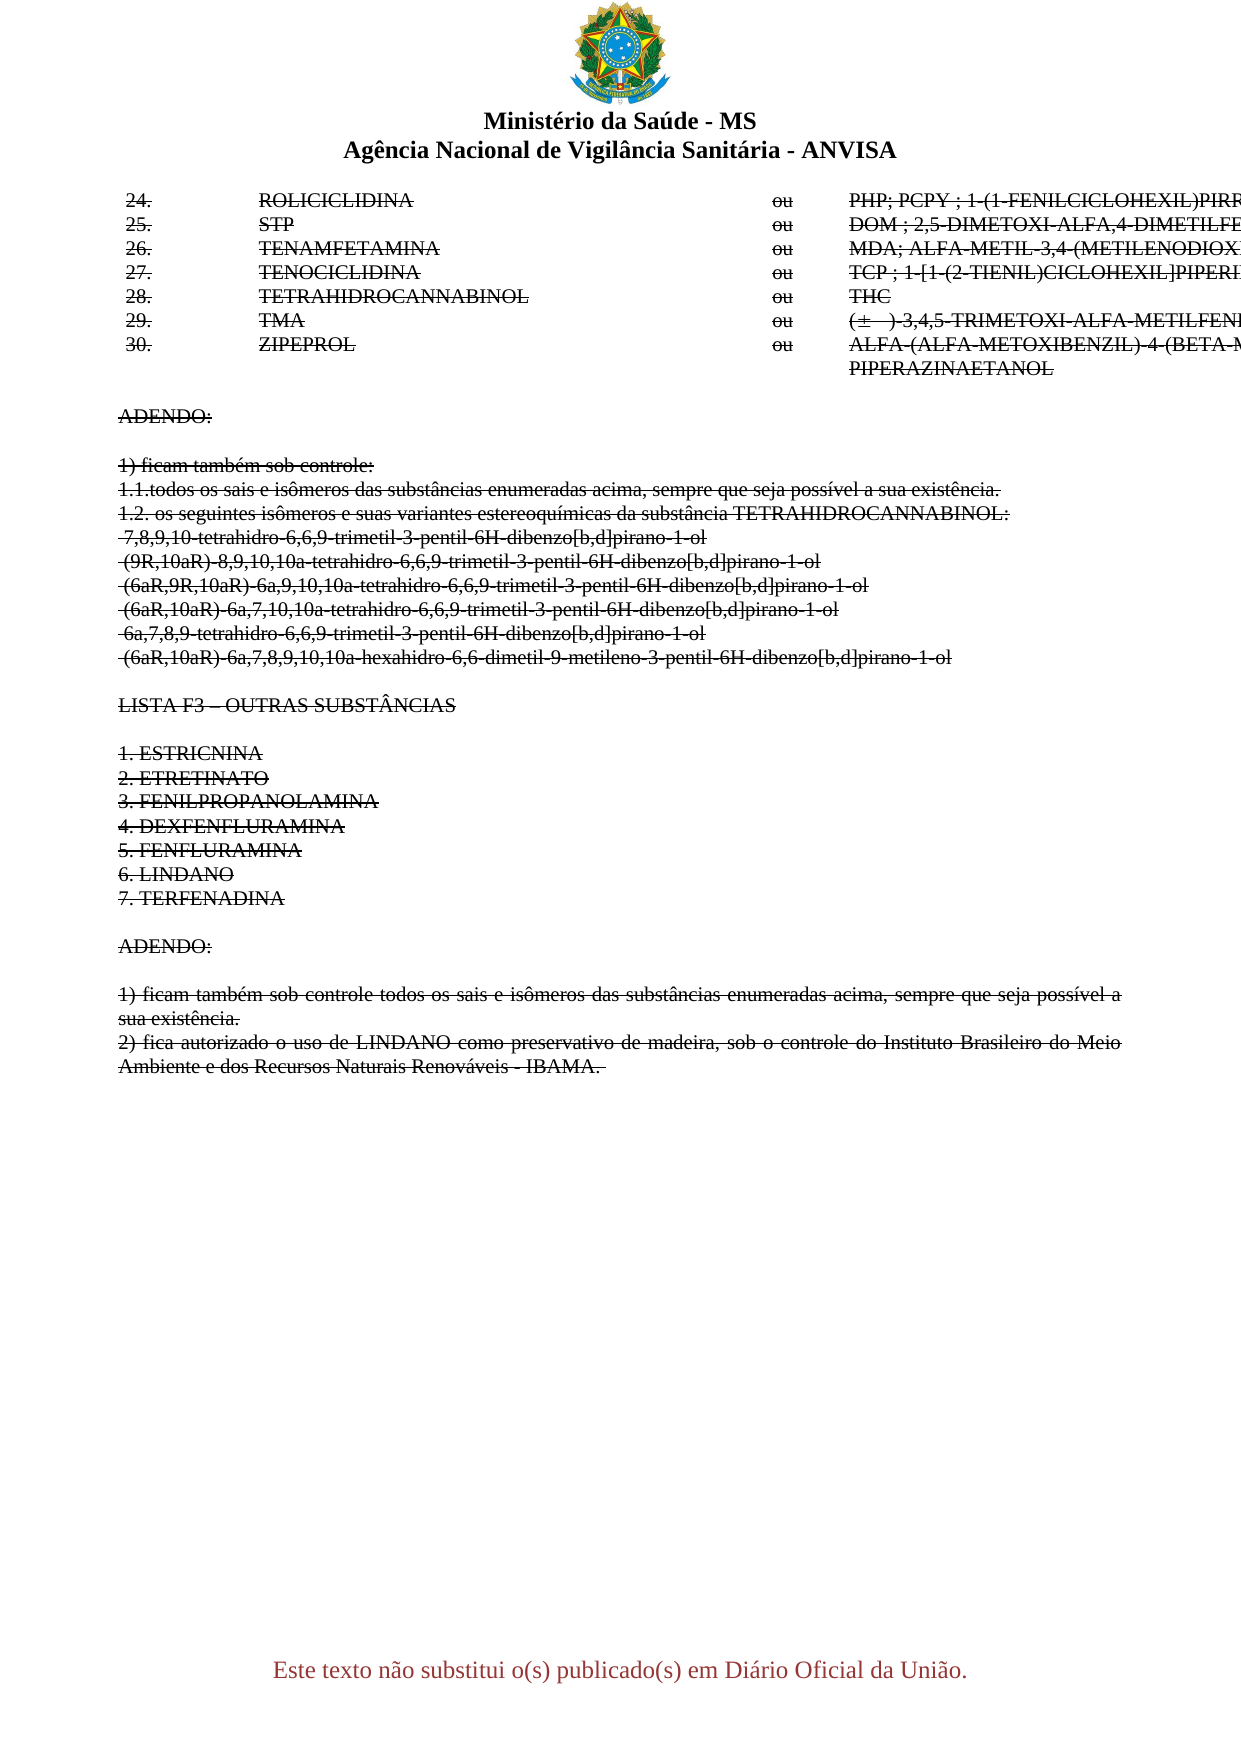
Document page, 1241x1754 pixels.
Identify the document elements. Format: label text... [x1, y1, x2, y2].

text 1.2. os seguintes isômeros e suas variantes estereoquímicas da substância TETRAHIDROCANNABINOL: [118, 501, 1122, 525]
table_cell TENAMFETAMINA [251, 236, 723, 260]
table_cell STP [251, 212, 723, 236]
text ADENDO: [118, 934, 1122, 958]
text 1) ficam também sob controle todos os sais e isômeros das substâncias enumeradas acima, sempre que seja possível a sua existência. [118, 982, 1122, 995]
table_cell TMA [251, 308, 723, 332]
text 7,8,9,10-tetrahidro-6,6,9-trimetil-3-pentil-6H-dibenzo[b,d]pirano-1-ol [118, 525, 1122, 549]
table_cell ou [724, 332, 842, 380]
table_cell ou [724, 308, 842, 332]
table_cell ou [724, 188, 842, 212]
text 1) ficam também sob controle todos os sais e isômeros das substâncias enumeradas acima, sempre que seja possível a sua existência. [118, 996, 1122, 1030]
table_cell TENOCICLIDINA [251, 260, 723, 284]
table_cell DOM ; 2,5-DIMETOXI-ALFA,4-DIMETILFENETILAMINA [842, 212, 1240, 236]
table_cell ou [724, 284, 842, 308]
text 1) ficam também sob controle: [118, 453, 1122, 477]
table_cell 27. [118, 260, 251, 284]
table_cell 29. [118, 308, 251, 332]
text ADENDO: [118, 404, 1122, 428]
text 4. DEXFENFLURAMINA [118, 813, 1122, 838]
text 7. TERFENADINA [118, 886, 1122, 910]
table_cell THC [842, 284, 1240, 308]
table_cell TCP ; 1-[1-(2-TIENIL)CICLOHEXIL]PIPERIDINA [842, 260, 1240, 284]
text 6. LINDANO [118, 862, 1122, 886]
table_cell PHP; PCPY ; 1-(1-FENILCICLOHEXIL)PIRROLIDINA [842, 188, 1240, 212]
table_cell 26. [118, 236, 251, 260]
table_cell ou [724, 212, 842, 236]
text 2. ETRETINATO [118, 765, 1122, 789]
text 5. FENFLURAMINA [118, 838, 1122, 862]
text 6a,7,8,9-tetrahidro-6,6,9-trimetil-3-pentil-6H-dibenzo[b,d]pirano-1-ol [118, 621, 1122, 645]
table_cell TETRAHIDROCANNABINOL [251, 284, 723, 308]
table_cell 24. [118, 188, 251, 212]
text (6aR,10aR)-6a,7,8,9,10,10a-hexahidro-6,6-dimetil-9-metileno-3-pentil-6H-dibenzo[b,d]pirano-1-ol [118, 645, 1122, 669]
table_cell ou [724, 260, 842, 284]
text 1. ESTRICNINA [118, 741, 1122, 765]
text 2) fica autorizado o uso de LINDANO como preservativo de madeira, sob o controle do Instituto Brasileiro do Meio Ambiente e dos Recursos Naturais Renováveis - IBAMA. [118, 1030, 1122, 1043]
table_cell 25. [118, 212, 251, 236]
table_cell ROLICICLIDINA [251, 188, 723, 212]
table_cell MDA; ALFA-METIL-3,4-(METILENODIOXI)FENETILAMINA [842, 236, 1240, 260]
picture [566, 0, 674, 107]
text 1.1.todos os sais e isômeros das substâncias enumeradas acima, sempre que seja possível a sua existência. [118, 477, 1122, 501]
table_cell ()-3,4,5-TRIMETOXI-ALFA-METILFENETILAMINA [842, 308, 1240, 332]
text (6aR,9R,10aR)-6a,9,10,10a-tetrahidro-6,6,9-trimetil-3-pentil-6H-dibenzo[b,d]pirano-1-ol [118, 573, 1122, 597]
text (9R,10aR)-8,9,10,10a-tetrahidro-6,6,9-trimetil-3-pentil-6H-dibenzo[b,d]pirano-1-ol [118, 549, 1122, 573]
text 2) fica autorizado o uso de LINDANO como preservativo de madeira, sob o controle do Instituto Brasileiro do Meio Ambiente e dos Recursos Naturais Renováveis - IBAMA. [118, 1044, 1122, 1078]
table_cell ALFA-(ALFA-METOXIBENZIL)-4-(BETA-METOXIFENETIL)-1-PIPERAZINAETANOL [842, 332, 1240, 380]
table_cell ZIPEPROL [251, 332, 723, 380]
table_cell ou [724, 236, 842, 260]
text (6aR,10aR)-6a,7,10,10a-tetrahidro-6,6,9-trimetil-3-pentil-6H-dibenzo[b,d]pirano-1-ol [118, 597, 1122, 621]
table_cell 28. [118, 284, 251, 308]
table_cell 30. [118, 332, 251, 380]
text LISTA F3 – OUTRAS SUBSTÂNCIAS [118, 693, 1122, 717]
text 3. FENILPROPANOLAMINA [118, 789, 1122, 813]
